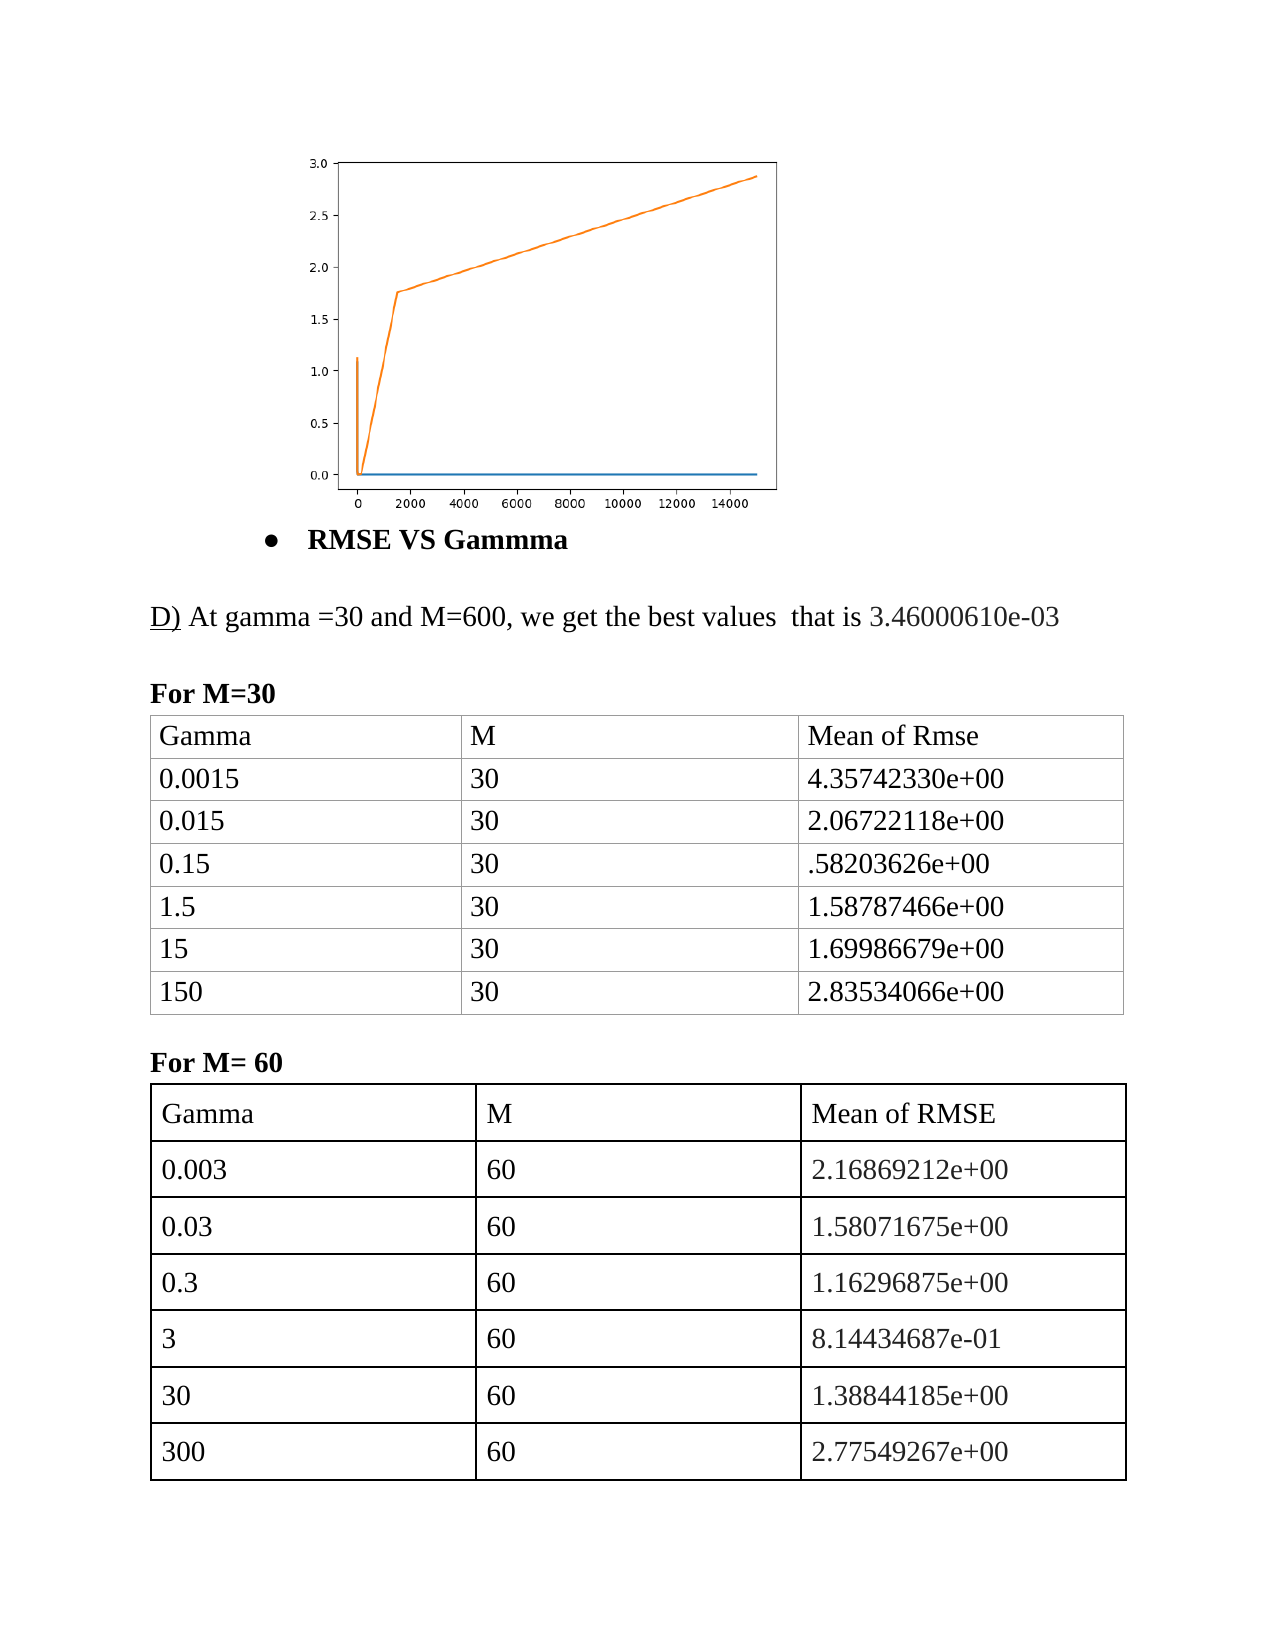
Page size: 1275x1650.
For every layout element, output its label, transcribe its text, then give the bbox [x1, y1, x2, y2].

table_cell 30 [462, 759, 798, 800]
table_header M [477, 1085, 800, 1140]
table_cell 1.58787466e+00 [799, 887, 1123, 928]
table_cell 0.003 [152, 1142, 475, 1196]
table_cell 60 [477, 1198, 800, 1253]
table_cell 2.16869212e+00 [802, 1142, 1125, 1196]
table_cell 1.16296875e+00 [802, 1255, 1125, 1309]
picture [300, 150, 784, 519]
table_cell 30 [462, 929, 798, 971]
table_cell 2.77549267e+00 [802, 1424, 1125, 1478]
text For M= 60 [150, 1045, 1125, 1078]
table_cell 0.3 [152, 1255, 475, 1309]
table_cell 60 [477, 1255, 800, 1309]
text D) At gamma =30 and M=600, we get the best values that is 3.46000610e-03 [150, 599, 1125, 633]
table_header M [462, 716, 798, 758]
table_cell 60 [477, 1368, 800, 1422]
table_header Mean of Rmse [799, 716, 1123, 758]
table_cell 2.83534066e+00 [799, 972, 1123, 1013]
table_cell 150 [151, 972, 461, 1013]
table_cell 60 [477, 1424, 800, 1478]
table_cell 30 [462, 801, 798, 843]
table_cell 15 [151, 929, 461, 971]
table_cell 3 [152, 1311, 475, 1366]
table_cell 1.38844185e+00 [802, 1368, 1125, 1422]
table_cell 30 [462, 887, 798, 928]
table_header Gamma [151, 716, 461, 758]
text For M=30 [150, 677, 1125, 710]
table_cell 0.03 [152, 1198, 475, 1253]
table_cell 30 [462, 972, 798, 1013]
table_cell 30 [152, 1368, 475, 1422]
table_cell 0.0015 [151, 759, 461, 800]
table_cell 0.015 [151, 801, 461, 843]
table_cell 60 [477, 1311, 800, 1366]
table_cell .58203626e+00 [799, 844, 1123, 886]
table_cell 2.06722118e+00 [799, 801, 1123, 843]
table_header Mean of RMSE [802, 1085, 1125, 1140]
table_cell 30 [462, 844, 798, 886]
list RMSE VS Gammma [262, 522, 1125, 556]
table_cell 300 [152, 1424, 475, 1478]
table_cell 0.15 [151, 844, 461, 886]
table_cell 1.5 [151, 887, 461, 928]
table_cell 1.58071675e+00 [802, 1198, 1125, 1253]
table_cell 1.69986679e+00 [799, 929, 1123, 971]
table_cell 60 [477, 1142, 800, 1196]
table_cell 4.35742330e+00 [799, 759, 1123, 800]
table_header Gamma [152, 1085, 475, 1140]
table_cell 8.14434687e-01 [802, 1311, 1125, 1366]
